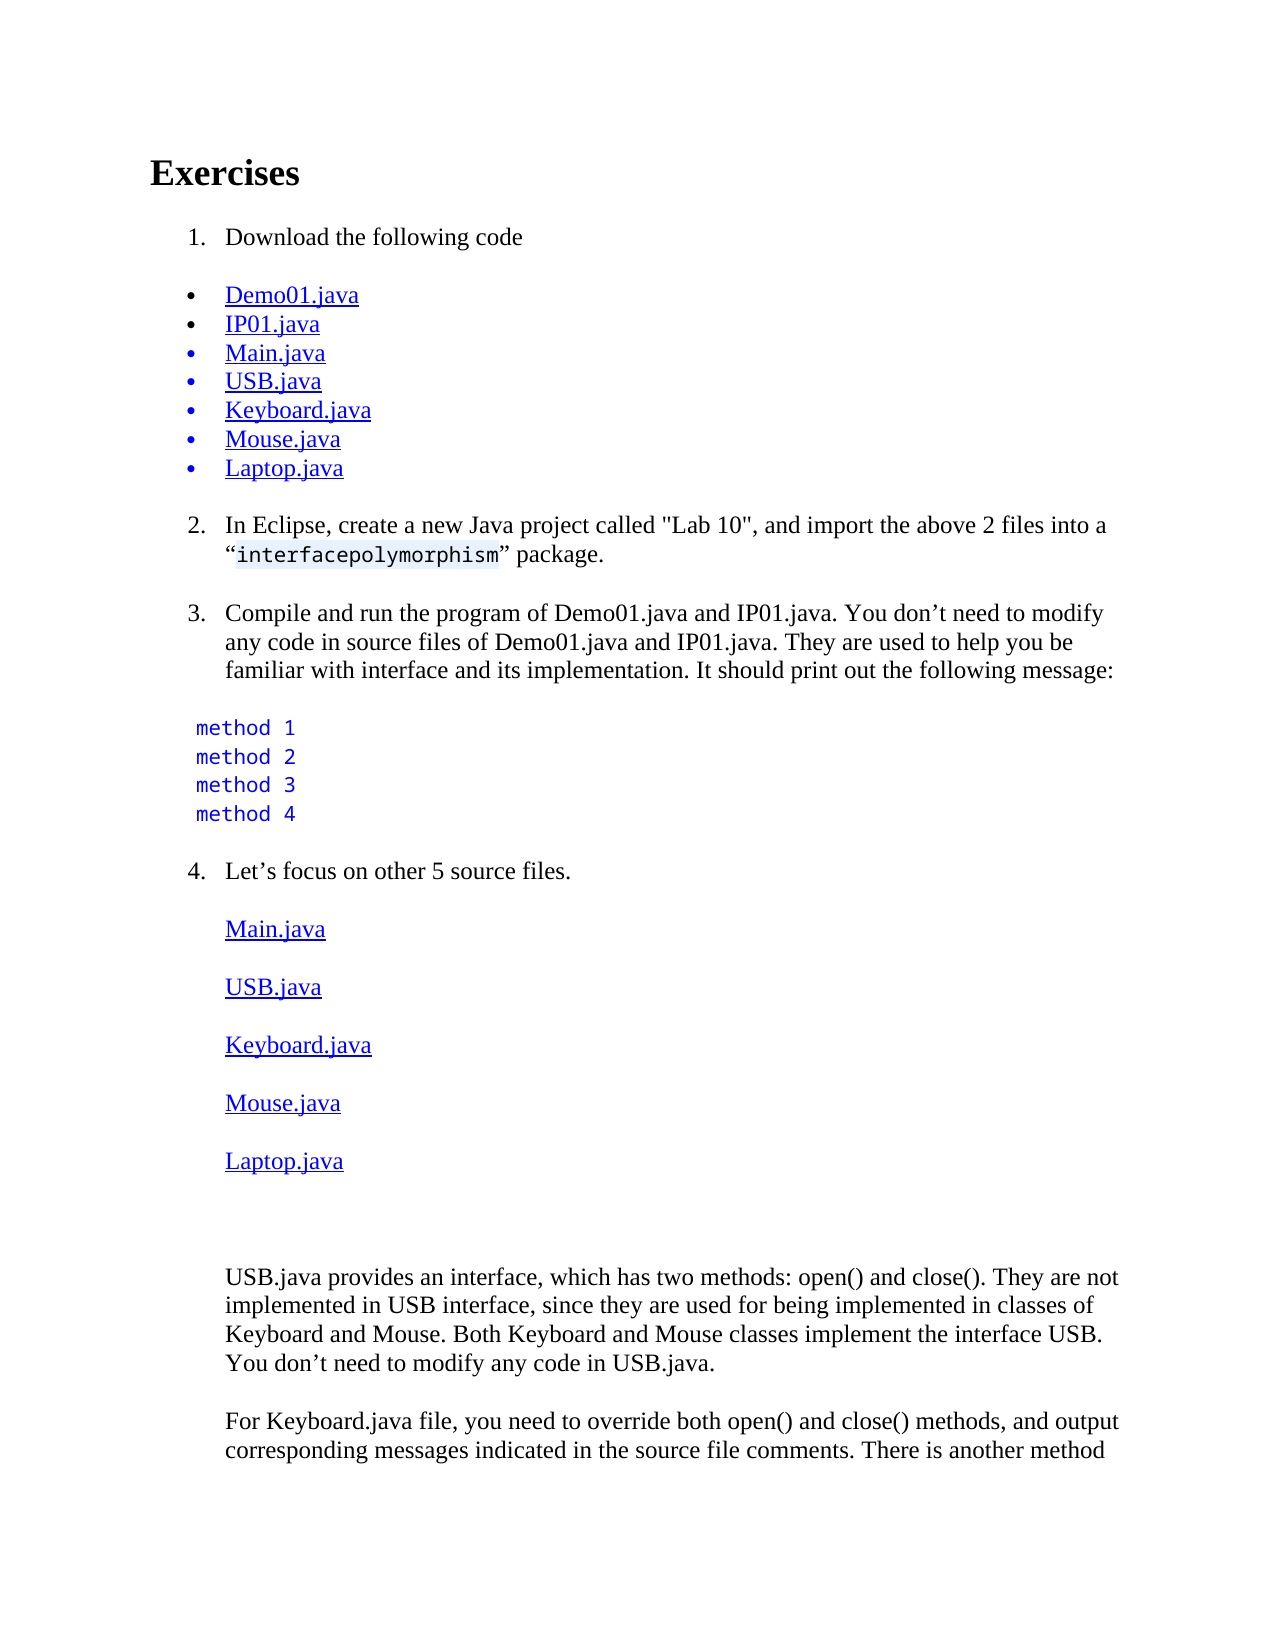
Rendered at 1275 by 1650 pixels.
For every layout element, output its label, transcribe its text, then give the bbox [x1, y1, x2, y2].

text Exercises [150, 150, 1125, 193]
list Download the following code [187, 222, 1125, 251]
text method 1 [150, 713, 1125, 742]
list In Eclipse, create a new Java project called "Lab 10", and import the above 2 files into a “interfacepolymorphism” package. [187, 511, 1125, 569]
list Laptop.java [187, 453, 1125, 481]
text USB.java [225, 972, 1125, 1001]
list IP01.java [187, 309, 1125, 338]
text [225, 1406, 1125, 1463]
list Main.java [187, 338, 1125, 366]
text USB.java provides an interface, which has two methods: open() and close(). They are not implemented in USB interface, since they are used for being implemented in classes of Keyboard and Mouse. Both Keyboard and Mouse classes implement the interface USB. You don’t need to modify any code in USB.java. [225, 1262, 1125, 1377]
text Mouse.java [225, 1088, 1125, 1117]
text Main.java [225, 914, 1125, 943]
list Keyboard.java [187, 395, 1125, 424]
list Let’s focus on other 5 source files. [187, 856, 1125, 885]
text Keyboard.java [225, 1030, 1125, 1059]
text method 2 [150, 742, 1125, 770]
text method 4 [150, 799, 1125, 827]
list Mouse.java [187, 424, 1125, 453]
list Demo01.java [187, 280, 1125, 309]
list USB.java [187, 366, 1125, 395]
text method 3 [150, 770, 1125, 799]
list Compile and run the program of Demo01.java and IP01.java. You don’t need to modify any code in source files of Demo01.java and IP01.java. They are used to help you be familiar with interface and its implementation. It should print out the following message: [187, 598, 1125, 684]
text Laptop.java [225, 1146, 1125, 1175]
